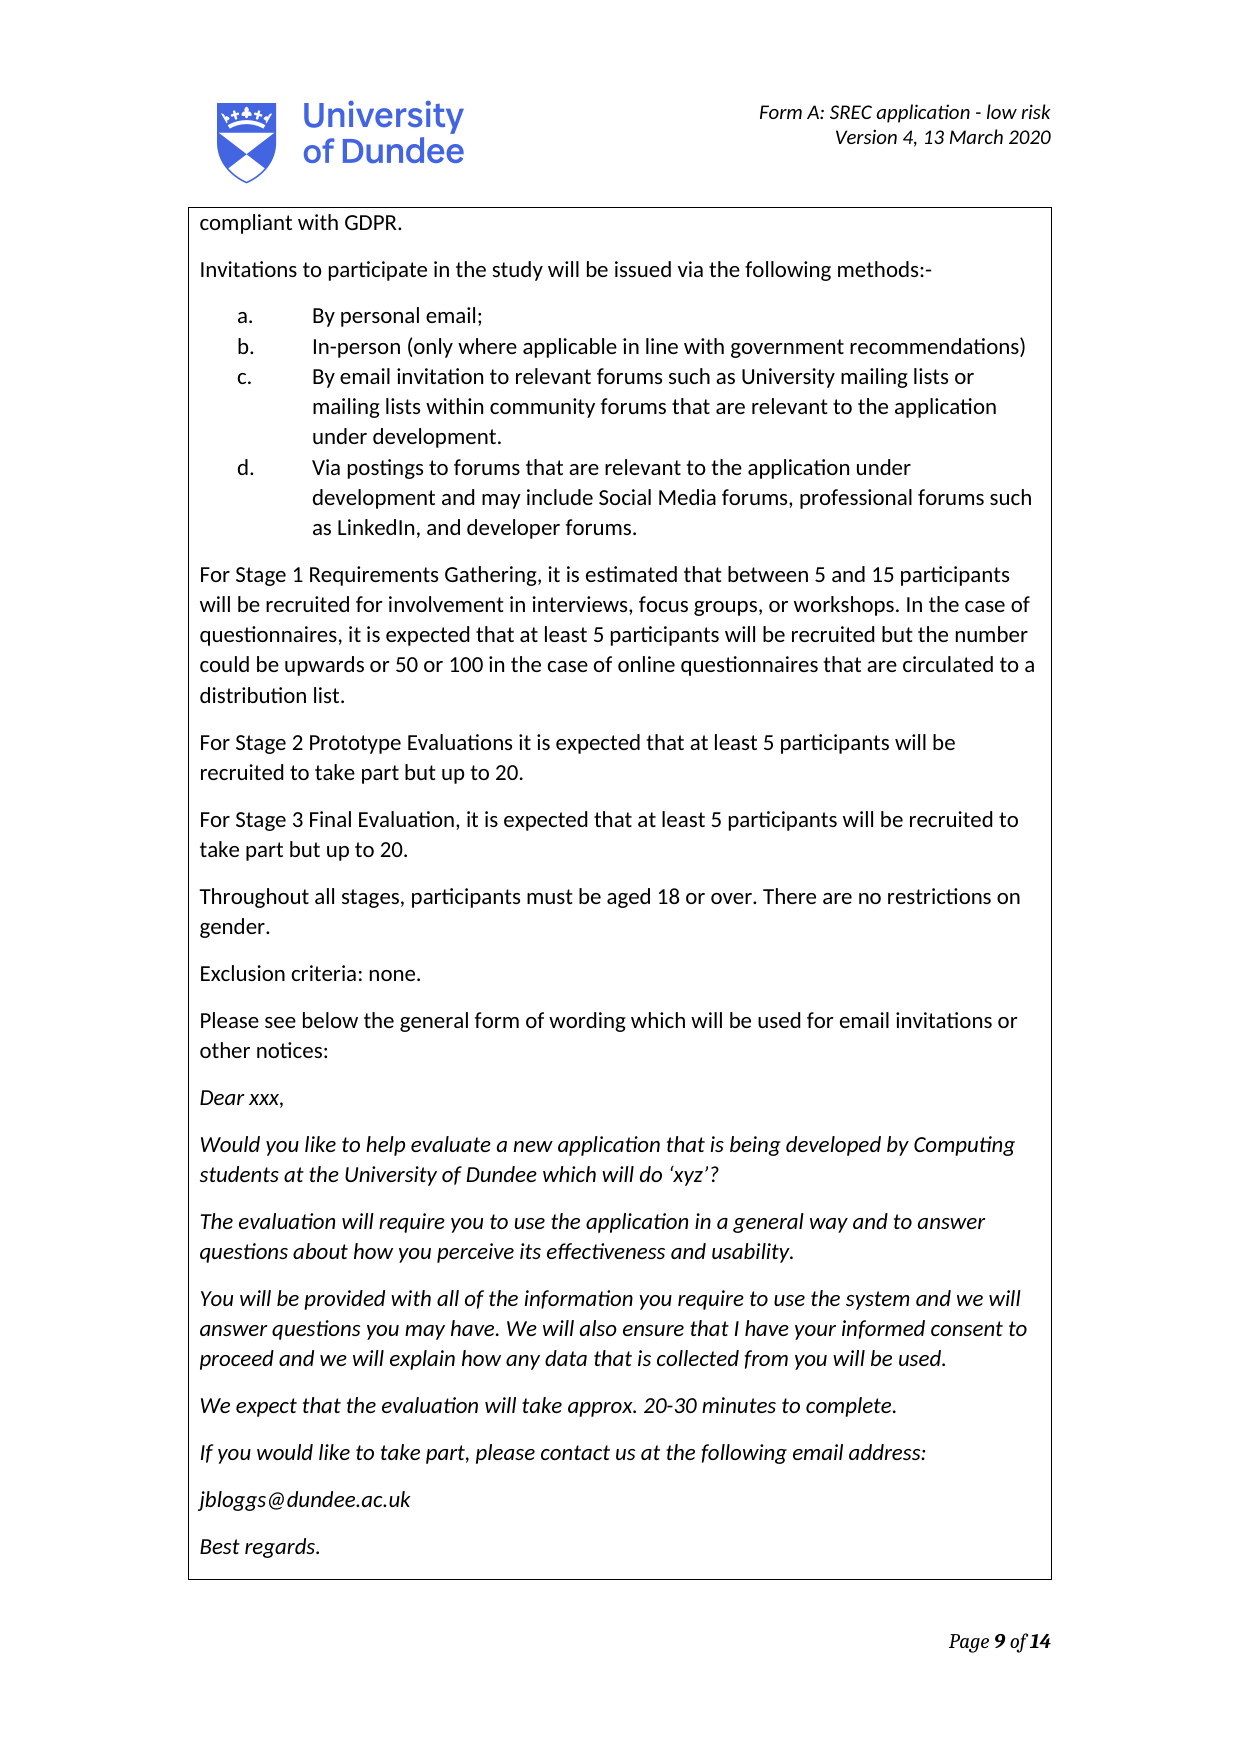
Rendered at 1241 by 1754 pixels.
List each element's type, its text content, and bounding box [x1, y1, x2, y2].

picture [187, 73, 494, 207]
